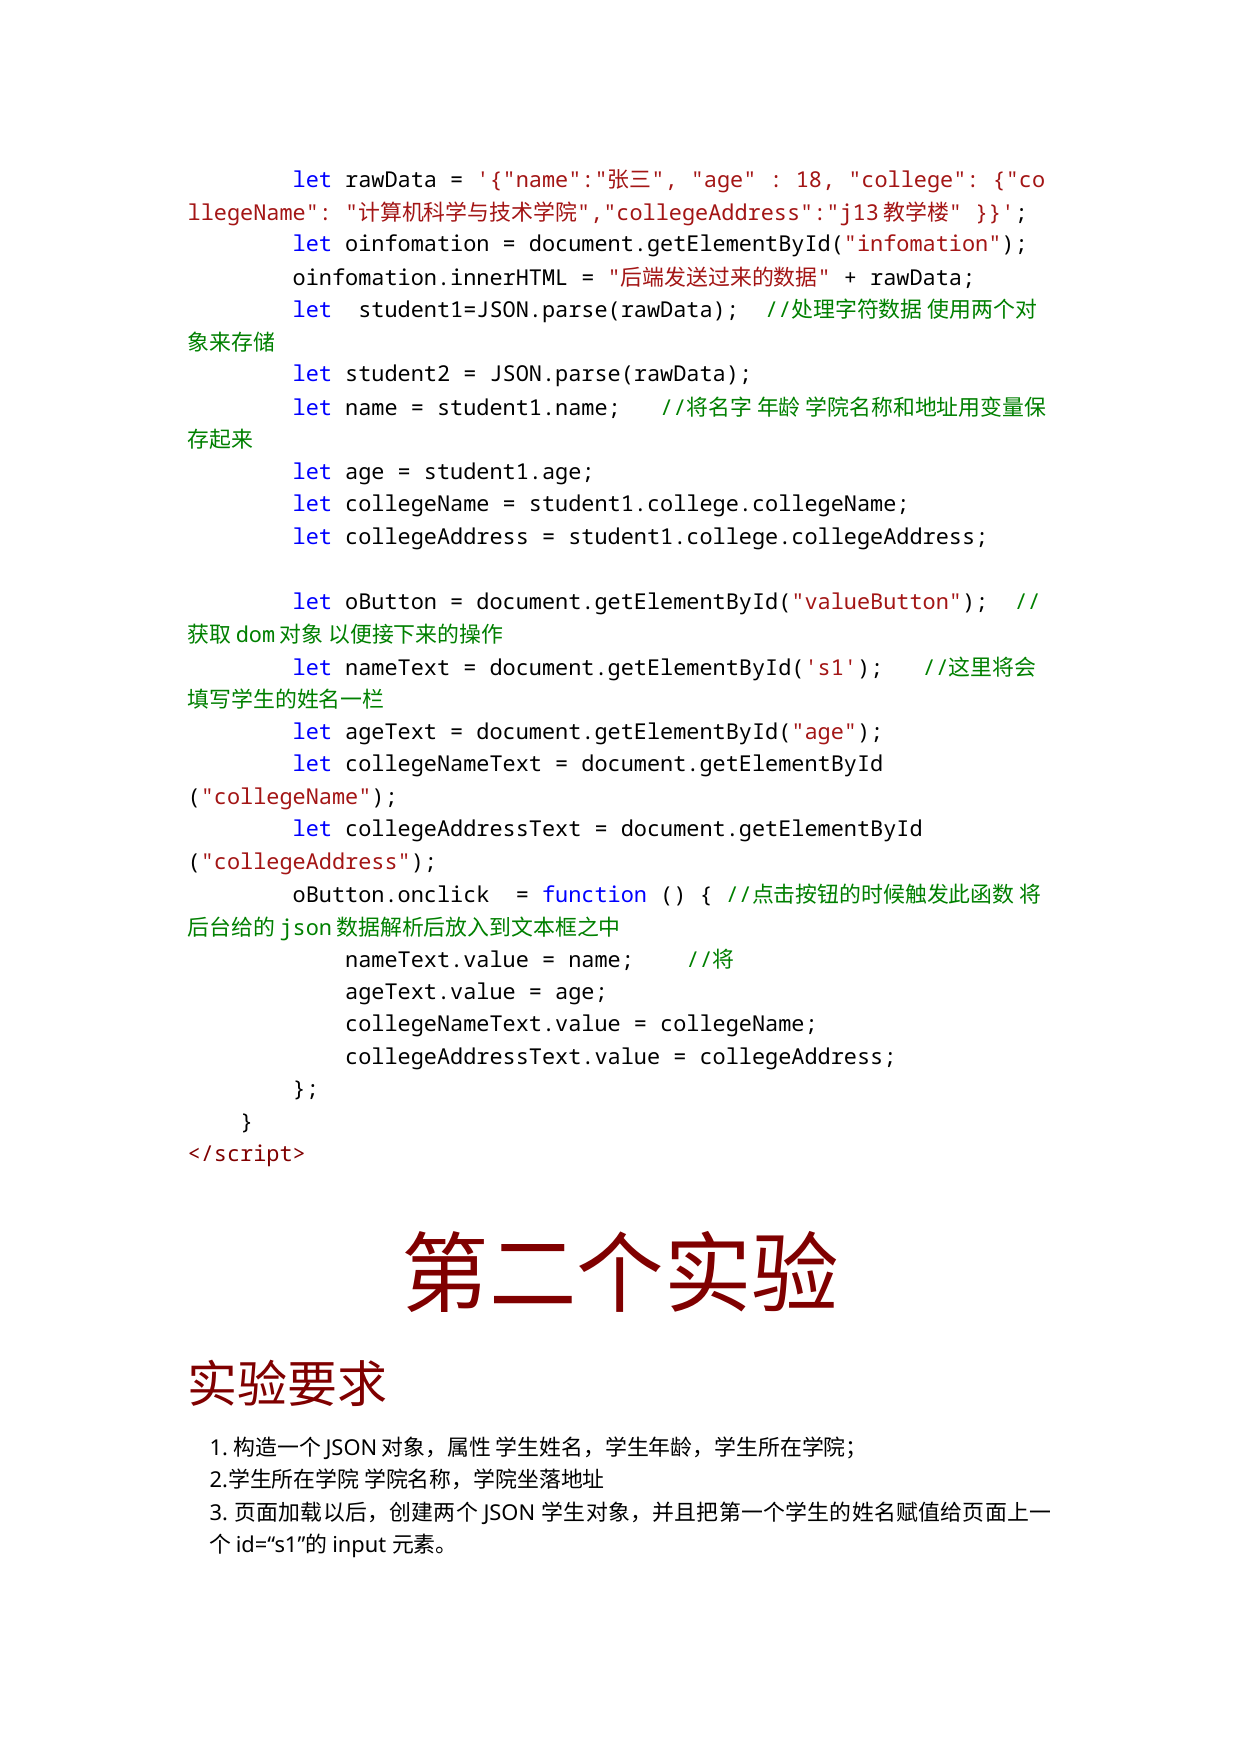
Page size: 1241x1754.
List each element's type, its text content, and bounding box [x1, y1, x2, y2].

text let name = student1.name; //将名字 年龄 学院名称和地址用变量保存起来 [187, 389, 1053, 454]
text let rawData = '{"name":"张三", "age" : 18, "college": {"collegeName": "计算机科学与技术学院","collegeAddress":"j13教学楼" }}'; [187, 162, 1053, 227]
text let collegeAddress = student1.college.collegeAddress; [187, 519, 1053, 552]
text let collegeName = student1.college.collegeName; [187, 487, 1053, 519]
text 实验要求 [187, 1332, 1053, 1429]
text } [187, 1104, 1053, 1137]
text let student1=JSON.parse(rawData); //处理字符数据 使用两个对象来存储 [187, 292, 1053, 357]
text let oinfomation = document.getElementById("infomation"); [187, 227, 1053, 259]
text let nameText = document.getElementById('s1'); //这里将会填写学生的姓名一栏 [187, 649, 1053, 714]
text 第二个实验 [187, 1202, 1053, 1332]
text oinfomation.innerHTML = "后端发送过来的数据" + rawData; [187, 259, 1053, 292]
text collegeAddressText.value = collegeAddress; [187, 1039, 1053, 1072]
text let oButton = document.getElementById("valueButton"); //获取dom对象 以便接下来的操作 [187, 584, 1053, 649]
text }; [187, 1072, 1053, 1104]
text oButton.onclick = function () { //点击按钮的时候触发此函数 将后台给的json数据解析后放入到文本框之中 [187, 877, 1053, 942]
text 3. 页面加载以后，创建两个JSON 学生对象，并且把第一个学生的姓名赋值给页面上一个id=“s1”的 input 元素。 [209, 1494, 1053, 1559]
text 1. 构造一个JSON对象，属性 学生姓名，学生年龄，学生所在学院； [209, 1429, 1053, 1462]
text let ageText = document.getElementById("age"); [187, 714, 1053, 747]
text ageText.value = age; [187, 974, 1053, 1007]
text </script> [187, 1137, 1053, 1169]
text let collegeNameText = document.getElementById("collegeName"); [187, 747, 1053, 812]
text let age = student1.age; [187, 454, 1053, 487]
text 2.学生所在学院 学院名称，学院坐落地址 [209, 1462, 1053, 1494]
text collegeNameText.value = collegeName; [187, 1007, 1053, 1039]
text let student2 = JSON.parse(rawData); [187, 357, 1053, 389]
text nameText.value = name; //将 [187, 942, 1053, 974]
text let collegeAddressText = document.getElementById("collegeAddress"); [187, 812, 1053, 877]
